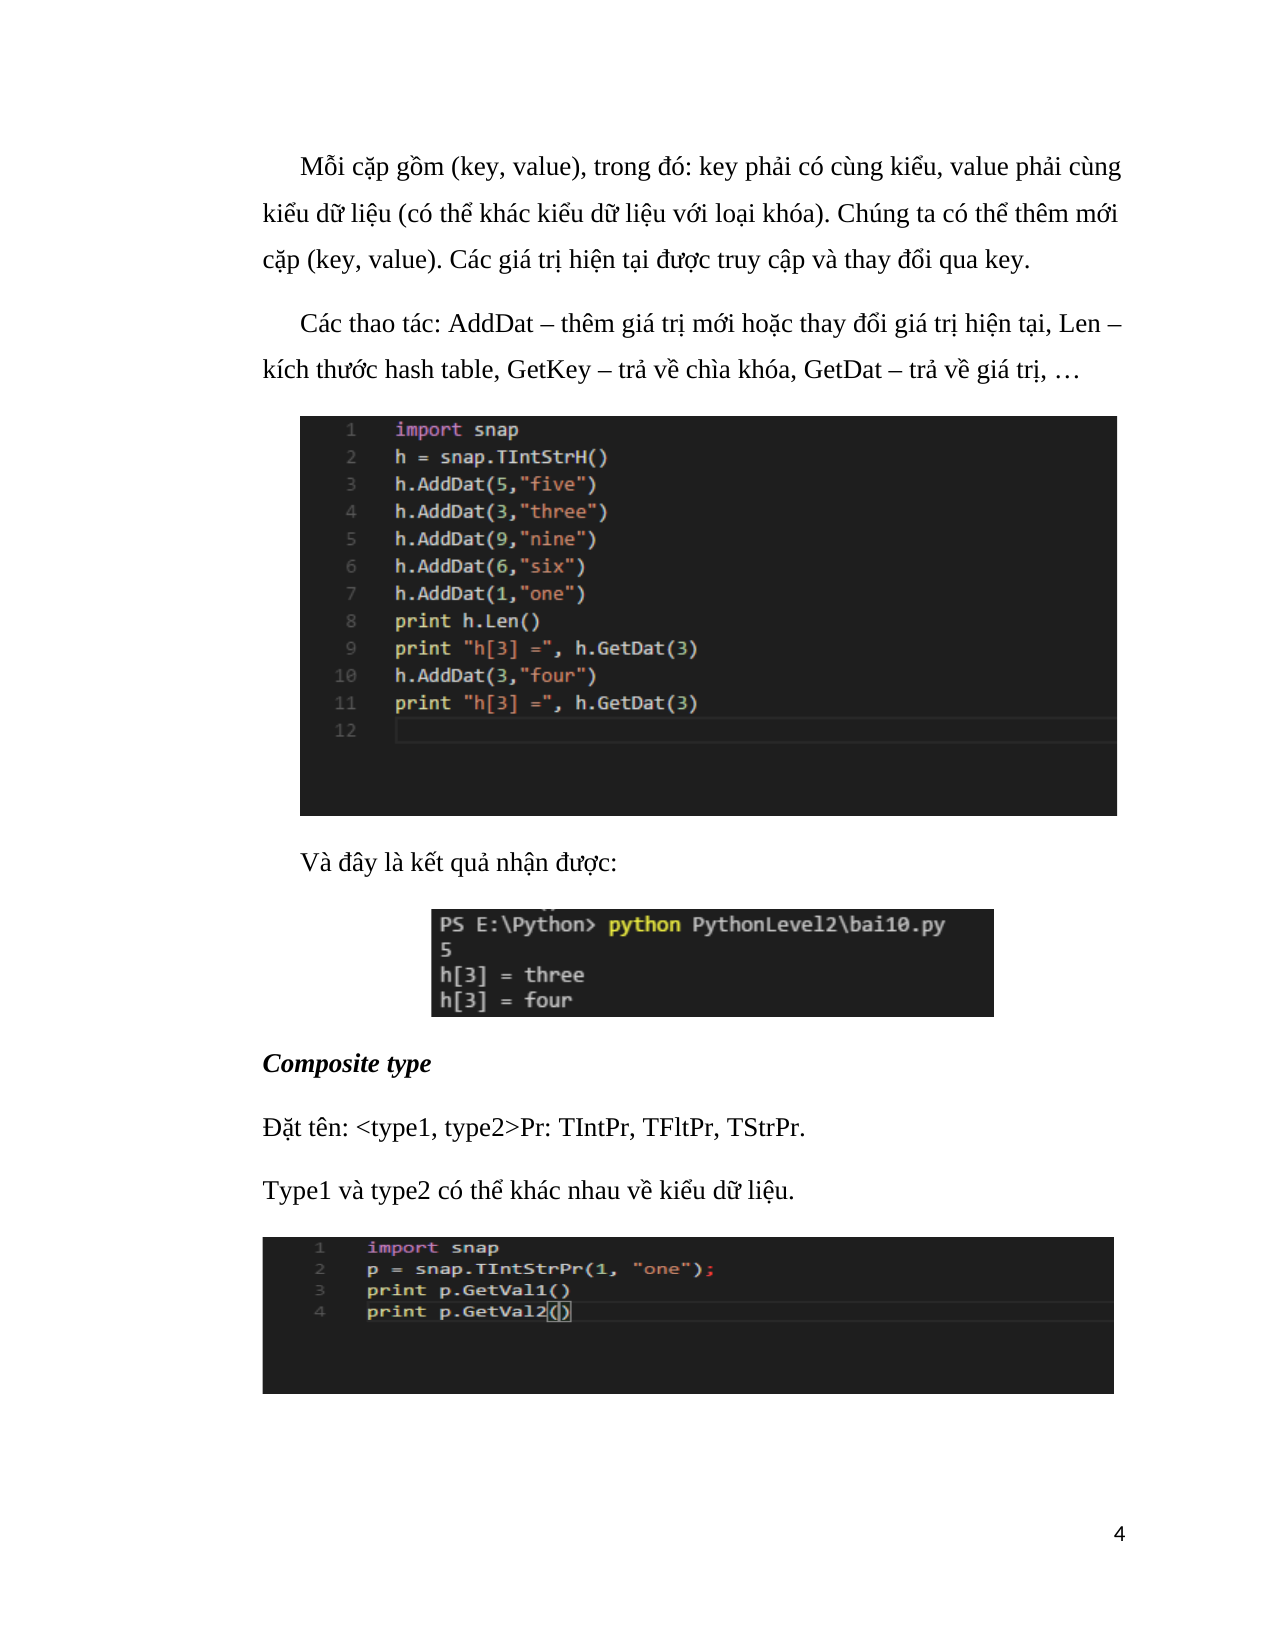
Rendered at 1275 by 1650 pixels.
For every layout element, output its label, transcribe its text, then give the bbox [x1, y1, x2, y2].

picture [431, 909, 994, 1017]
text Các thao tác: AddDat – thêm giá trị mới hoặc thay đổi giá trị hiện tại, Len – kích thước hash table, GetKey – trả về chìa khóa, GetDat – trả về giá trị, … [262, 307, 1125, 384]
text Và đây là kết quả nhận được: [262, 846, 1125, 877]
text Type1 và type2 có thể khác nhau về kiểu dữ liệu. [187, 1174, 1125, 1205]
text Mỗi cặp gồm (key, value), trong đó: key phải có cùng kiểu, value phải cùng kiểu dữ liệu (có thể khác kiểu dữ liệu với loại khóa). Chúng ta có thể thêm mới cặp (key, value). Các giá trị hiện tại được truy cập và thay đổi qua key. [262, 150, 1125, 274]
text Đặt tên: <type1, type2>Pr: TIntPr, TFltPr, TStrPr. [187, 1111, 1125, 1142]
picture [262, 1237, 1114, 1394]
picture [300, 416, 1118, 816]
text Composite type [187, 1047, 1125, 1079]
